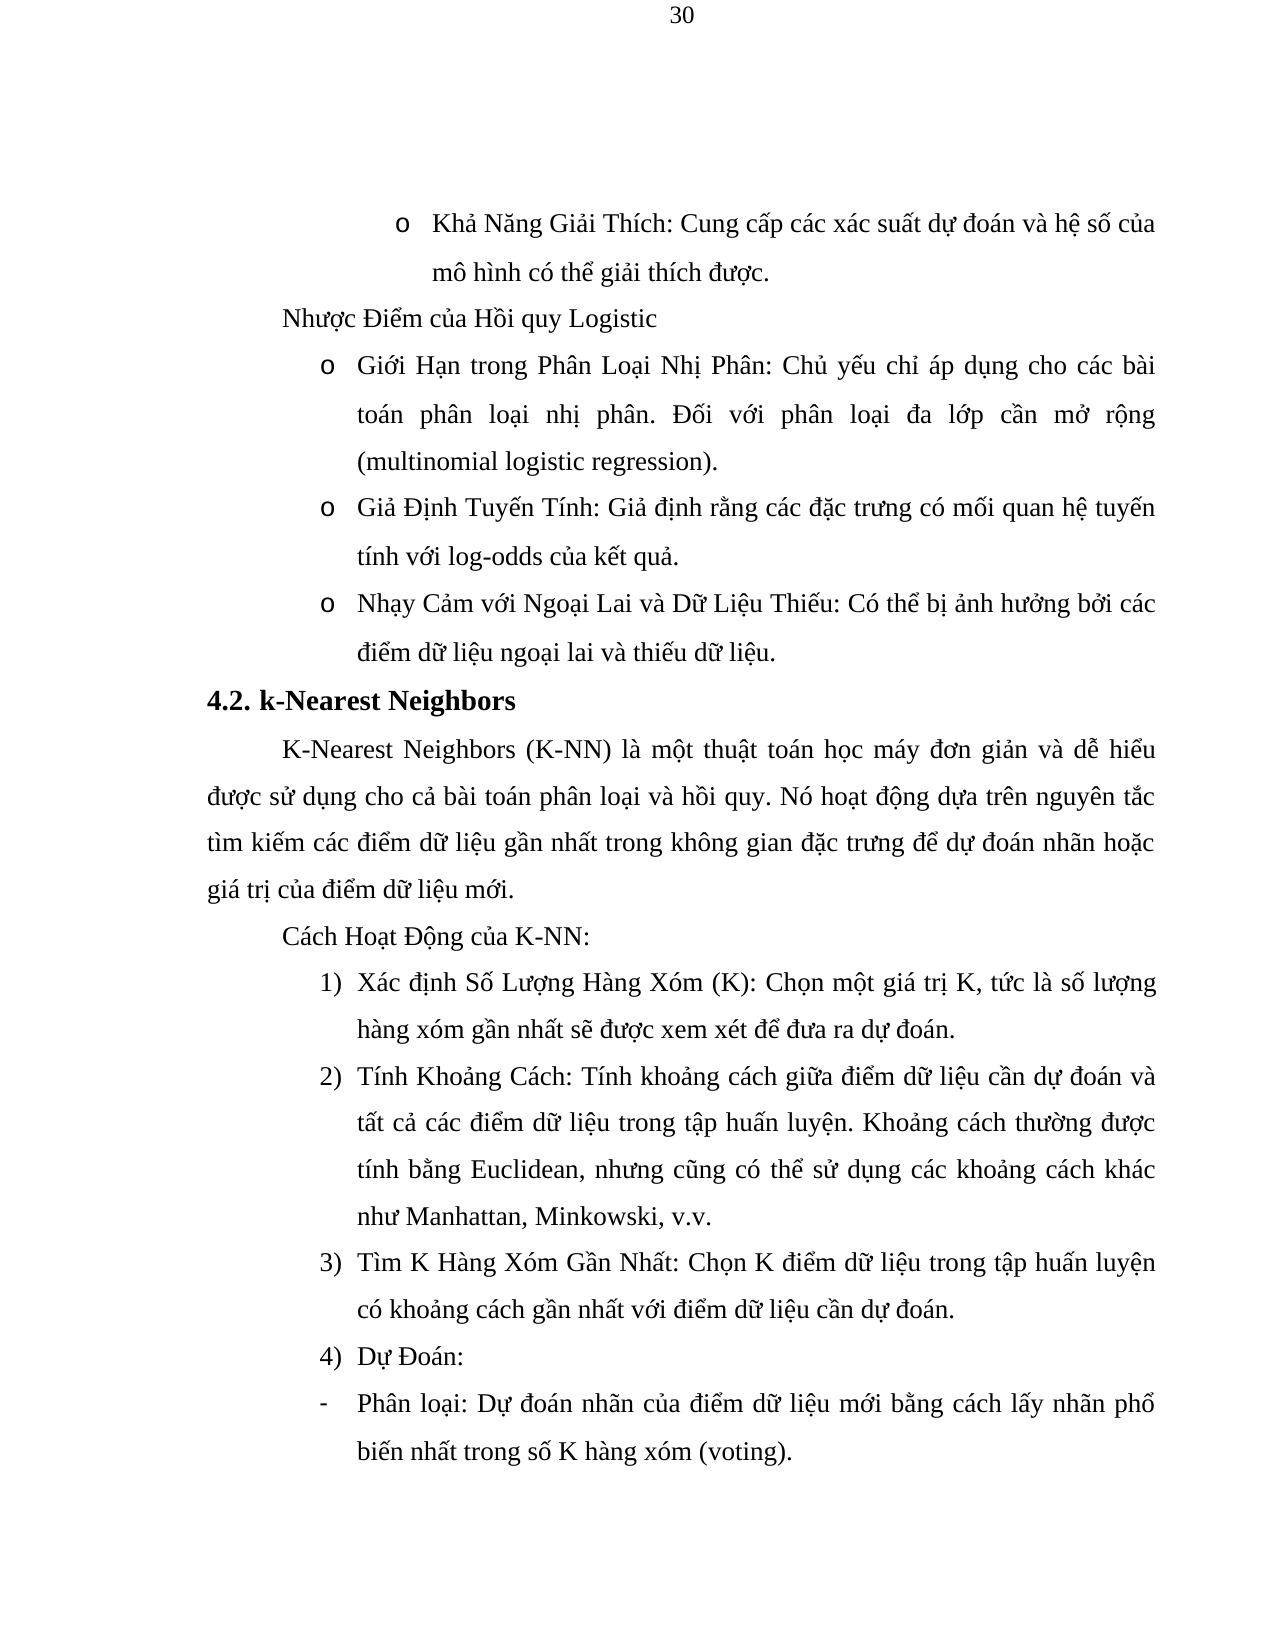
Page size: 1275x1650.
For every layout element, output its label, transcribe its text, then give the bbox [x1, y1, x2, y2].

list Phân loại: Dự đoán nhãn của điểm dữ liệu mới bằng cách lấy nhãn phổ biến nhất trong số K hàng xóm (voting). [319, 1386, 1157, 1466]
list Xác định Số Lượng Hàng Xóm (K): Chọn một giá trị K, tức là số lượng hàng xóm gần nhất sẽ được xem xét để đưa ra dự đoán. [319, 966, 1157, 1044]
list Tìm K Hàng Xóm Gần Nhất: Chọn K điểm dữ liệu trong tập huấn luyện có khoảng cách gần nhất với điểm dữ liệu cần dự đoán. [319, 1246, 1157, 1324]
list Nhạy Cảm với Ngoại Lai và Dữ Liệu Thiếu: Có thể bị ảnh hưởng bởi các điểm dữ liệu ngoại lai và thiếu dữ liệu. [319, 587, 1157, 667]
list Giả Định Tuyến Tính: Giả định rằng các đặc trưng có mối quan hệ tuyến tính với log-odds của kết quả. [319, 491, 1157, 571]
text K-Nearest Neighbors (K-NN) là một thuật toán học máy đơn giản và dễ hiểu được sử dụng cho cả bài toán phân loại và hồi quy. Nó hoạt động dựa trên nguyên tắc tìm kiếm các điểm dữ liệu gần nhất trong không gian đặc trưng để dự đoán nhãn hoặc giá trị của điểm dữ liệu mới. [207, 733, 1157, 904]
list Tính Khoảng Cách: Tính khoảng cách giữa điểm dữ liệu cần dự đoán và tất cả các điểm dữ liệu trong tập huấn luyện. Khoảng cách thường được tính bằng Euclidean, nhưng cũng có thể sử dụng các khoảng cách khác như Manhattan, Minkowski, v.v. [319, 1059, 1157, 1231]
list Giới Hạn trong Phân Loại Nhị Phân: Chủ yếu chỉ áp dụng cho các bài toán phân loại nhị phân. Đối với phân loại đa lớp cần mở rộng (multinomial logistic regression). [319, 349, 1157, 476]
text Nhược Điểm của Hồi quy Logistic [207, 302, 1157, 333]
list Khả Năng Giải Thích: Cung cấp các xác suất dự đoán và hệ số của mô hình có thể giải thích được. [394, 207, 1157, 287]
list Dự Đoán: [319, 1339, 1157, 1371]
subtitle k-Nearest Neighbors [207, 683, 1157, 716]
text Cách Hoạt Động của K-NN: [207, 919, 1157, 951]
